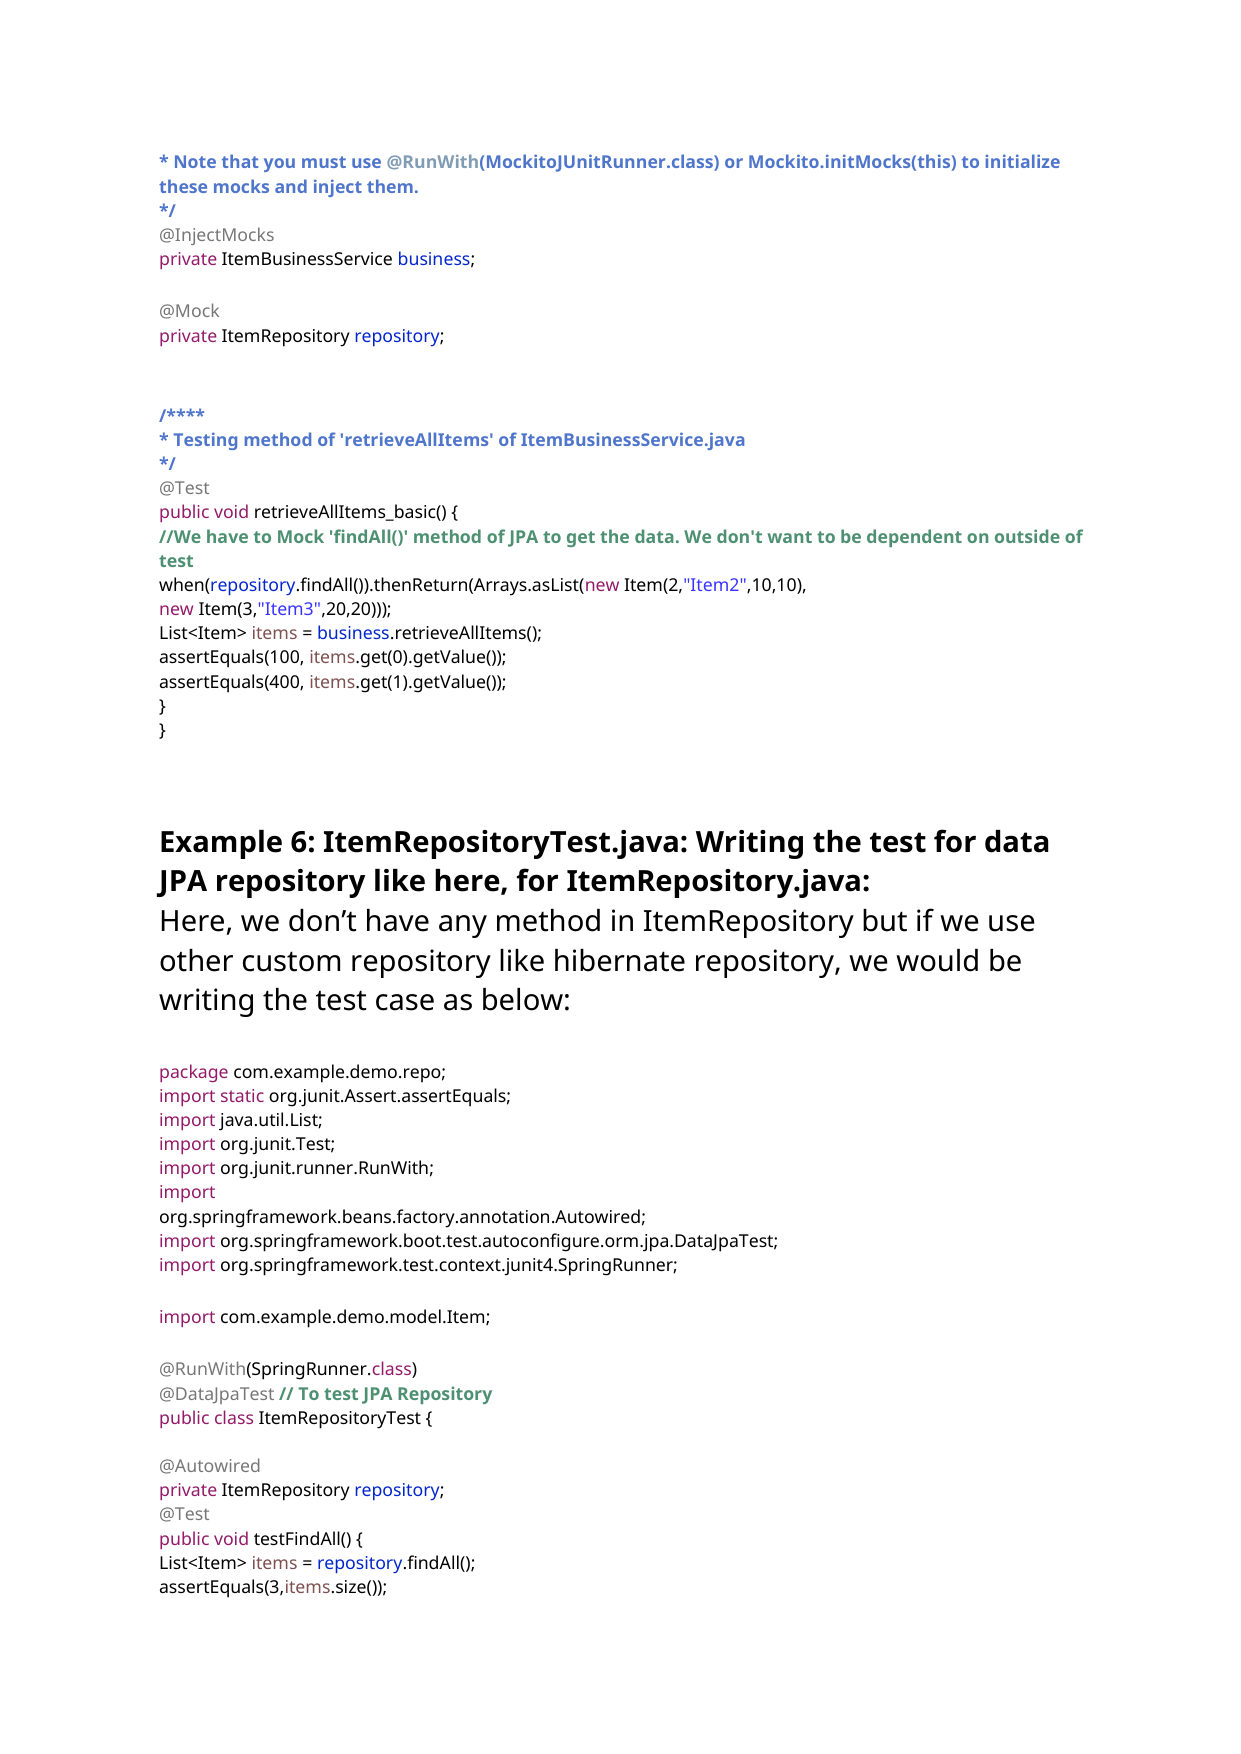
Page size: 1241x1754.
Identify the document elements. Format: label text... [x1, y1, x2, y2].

text assertEquals(3,items.size()); [159, 1574, 1090, 1598]
text /**** [159, 403, 1090, 427]
text */ [159, 198, 1090, 222]
text import [159, 1180, 1090, 1204]
text public void retrieveAllItems_basic() { [159, 500, 1090, 524]
text import org.springframework.boot.test.autoconfigure.orm.jpa.DataJpaTest; [159, 1228, 1090, 1252]
text import org.junit.runner.RunWith; [159, 1156, 1090, 1180]
text Here, we don’t have any method in ItemRepository but if we use other custom repository like hibernate repository, we would be writing the test case as below: [159, 900, 1090, 1019]
text List<Item> items = business.retrieveAllItems(); [159, 621, 1090, 645]
text assertEquals(400, items.get(1).getValue()); [159, 669, 1090, 693]
text assertEquals(100, items.get(0).getValue()); [159, 645, 1090, 669]
text @DataJpaTest // To test JPA Repository [159, 1381, 1090, 1405]
text package com.example.demo.repo; [159, 1059, 1090, 1083]
text import com.example.demo.model.Item; [159, 1304, 1090, 1329]
text org.springframework.beans.factory.annotation.Autowired; [159, 1204, 1090, 1228]
text @RunWith(SpringRunner.class) [159, 1357, 1090, 1381]
text * Note that you must use @RunWith(MockitoJUnitRunner.class) or Mockito.initMocks(this) to initialize these mocks and inject them. [159, 150, 1090, 198]
text when(repository.findAll()).thenReturn(Arrays.asList(new Item(2,"Item2",10,10), [159, 572, 1090, 597]
text public class ItemRepositoryTest { [159, 1405, 1090, 1429]
text import org.springframework.test.context.junit4.SpringRunner; [159, 1252, 1090, 1277]
text @Test [159, 1502, 1090, 1526]
text private ItemRepository repository; [159, 323, 1090, 347]
text Example 6: ItemRepositoryTest.java: Writing the test for data JPA repository like here, for ItemRepository.java: [159, 821, 1090, 900]
text List<Item> items = repository.findAll(); [159, 1550, 1090, 1574]
text private ItemBusinessService business; [159, 247, 1090, 271]
text @Autowired [159, 1453, 1090, 1478]
text new Item(3,"Item3",20,20))); [159, 597, 1090, 621]
text public void testFindAll() { [159, 1526, 1090, 1550]
text //We have to Mock 'findAll()' method of JPA to get the data. We don't want to be dependent on outside of test [159, 524, 1090, 572]
text */ [159, 452, 1090, 476]
text private ItemRepository repository; [159, 1478, 1090, 1502]
text @Test [159, 476, 1090, 500]
text } [159, 693, 1090, 717]
text @InjectMocks [159, 222, 1090, 247]
text import static org.junit.Assert.assertEquals; [159, 1083, 1090, 1107]
text import org.junit.Test; [159, 1132, 1090, 1156]
text import java.util.List; [159, 1107, 1090, 1132]
text @Mock [159, 299, 1090, 323]
text } [159, 717, 1090, 742]
text * Testing method of 'retrieveAllItems' of ItemBusinessService.java [159, 427, 1090, 452]
